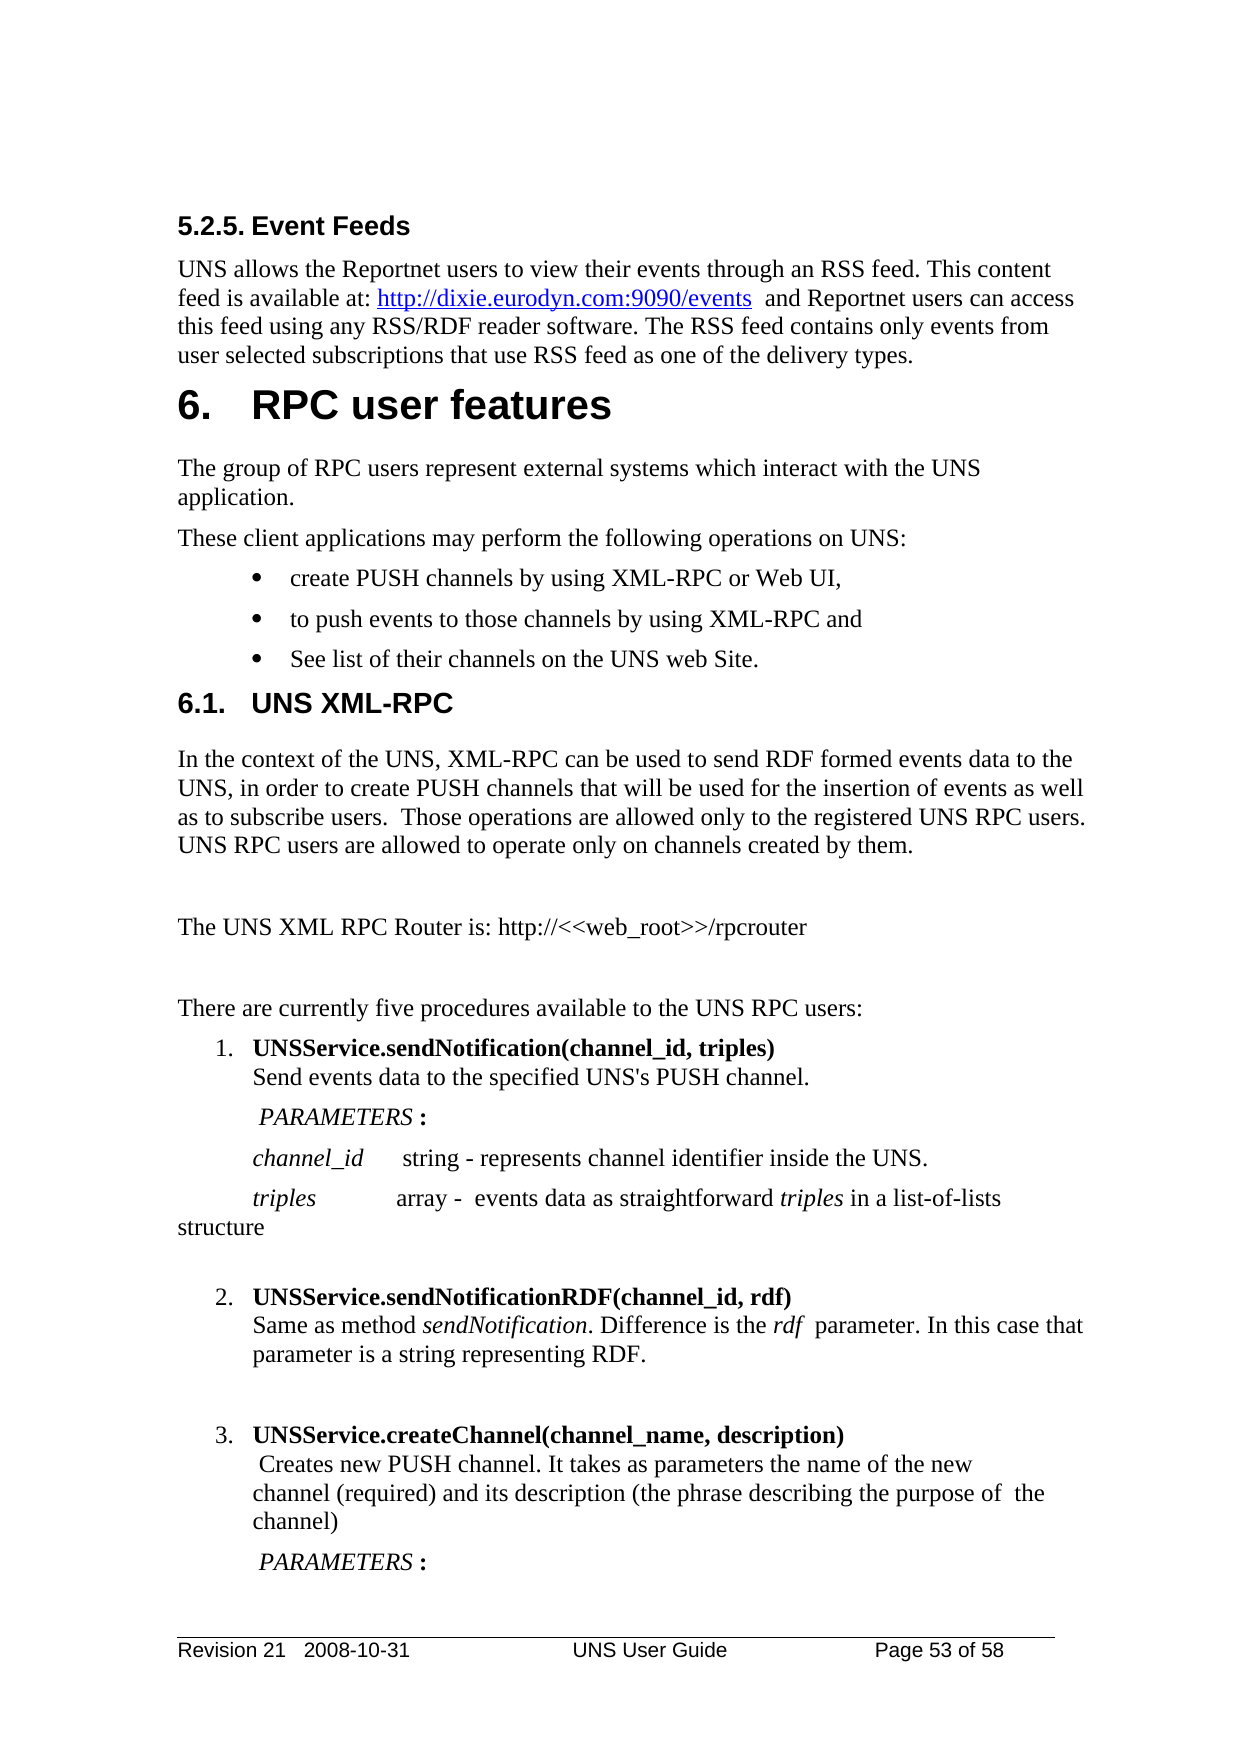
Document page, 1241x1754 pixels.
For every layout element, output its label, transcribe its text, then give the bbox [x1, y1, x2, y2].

list to push events to those channels by using XML-RPC and [252, 604, 1092, 632]
text triples array - events data as straightforward triples in a list-of-lists structure [177, 1183, 1092, 1270]
text There are currently five procedures available to the UNS RPC users: [177, 993, 1092, 1021]
list create PUSH channels by using XML-RPC or Web UI, [252, 563, 1092, 592]
list UNSService.sendNotification(channel_id, triples) Send events data to the specified UNS's PUSH channel. [215, 1033, 1092, 1091]
text The group of RPC users represent external systems which interact with the UNS application. [177, 453, 1092, 511]
text The UNS XML RPC Router is: http://<<web_root>>/rpcrouter [177, 912, 1092, 940]
text In the context of the UNS, XML-RPC can be used to send RDF formed events data to the UNS, in order to create PUSH channels that will be used for the insertion of events as well as to subscribe users. Those operations are allowed only to the registered UNS RPC users. UNS RPC users are allowed to operate only on channels created by them. [177, 744, 1092, 859]
subtitle UNS XML-RPC [177, 686, 1092, 719]
text UNS allows the Reportnet users to view their events through an RSS feed. This content feed is available at: http://dixie.eurodyn.com:9090/events and Reportnet users can access this feed using any RSS/RDF reader software. The RSS feed contains only events from user selected subscriptions that use RSS feed as one of the delivery types. [177, 254, 1092, 369]
text PARAMETERS : [177, 1102, 1092, 1131]
list See list of their channels on the UNS web Site. [252, 644, 1092, 673]
list UNSService.sendNotificationRDF(channel_id, rdf) Same as method sendNotification. Difference is the rdf parameter. In this case that parameter is a string representing RDF. [215, 1282, 1092, 1368]
text channel_id string - represents channel identifier inside the UNS. [177, 1143, 1092, 1172]
text PARAMETERS : [177, 1547, 1092, 1576]
subtitle Event Feeds [177, 210, 1092, 241]
list UNSService.createChannel(channel_name, description) Creates new PUSH channel. It takes as parameters the name of the new channel (required) and its description (the phrase describing the purpose of the channel) [215, 1420, 1092, 1535]
subtitle RPC user features [177, 381, 1092, 429]
text These client applications may perform the following operations on UNS: [177, 523, 1092, 551]
